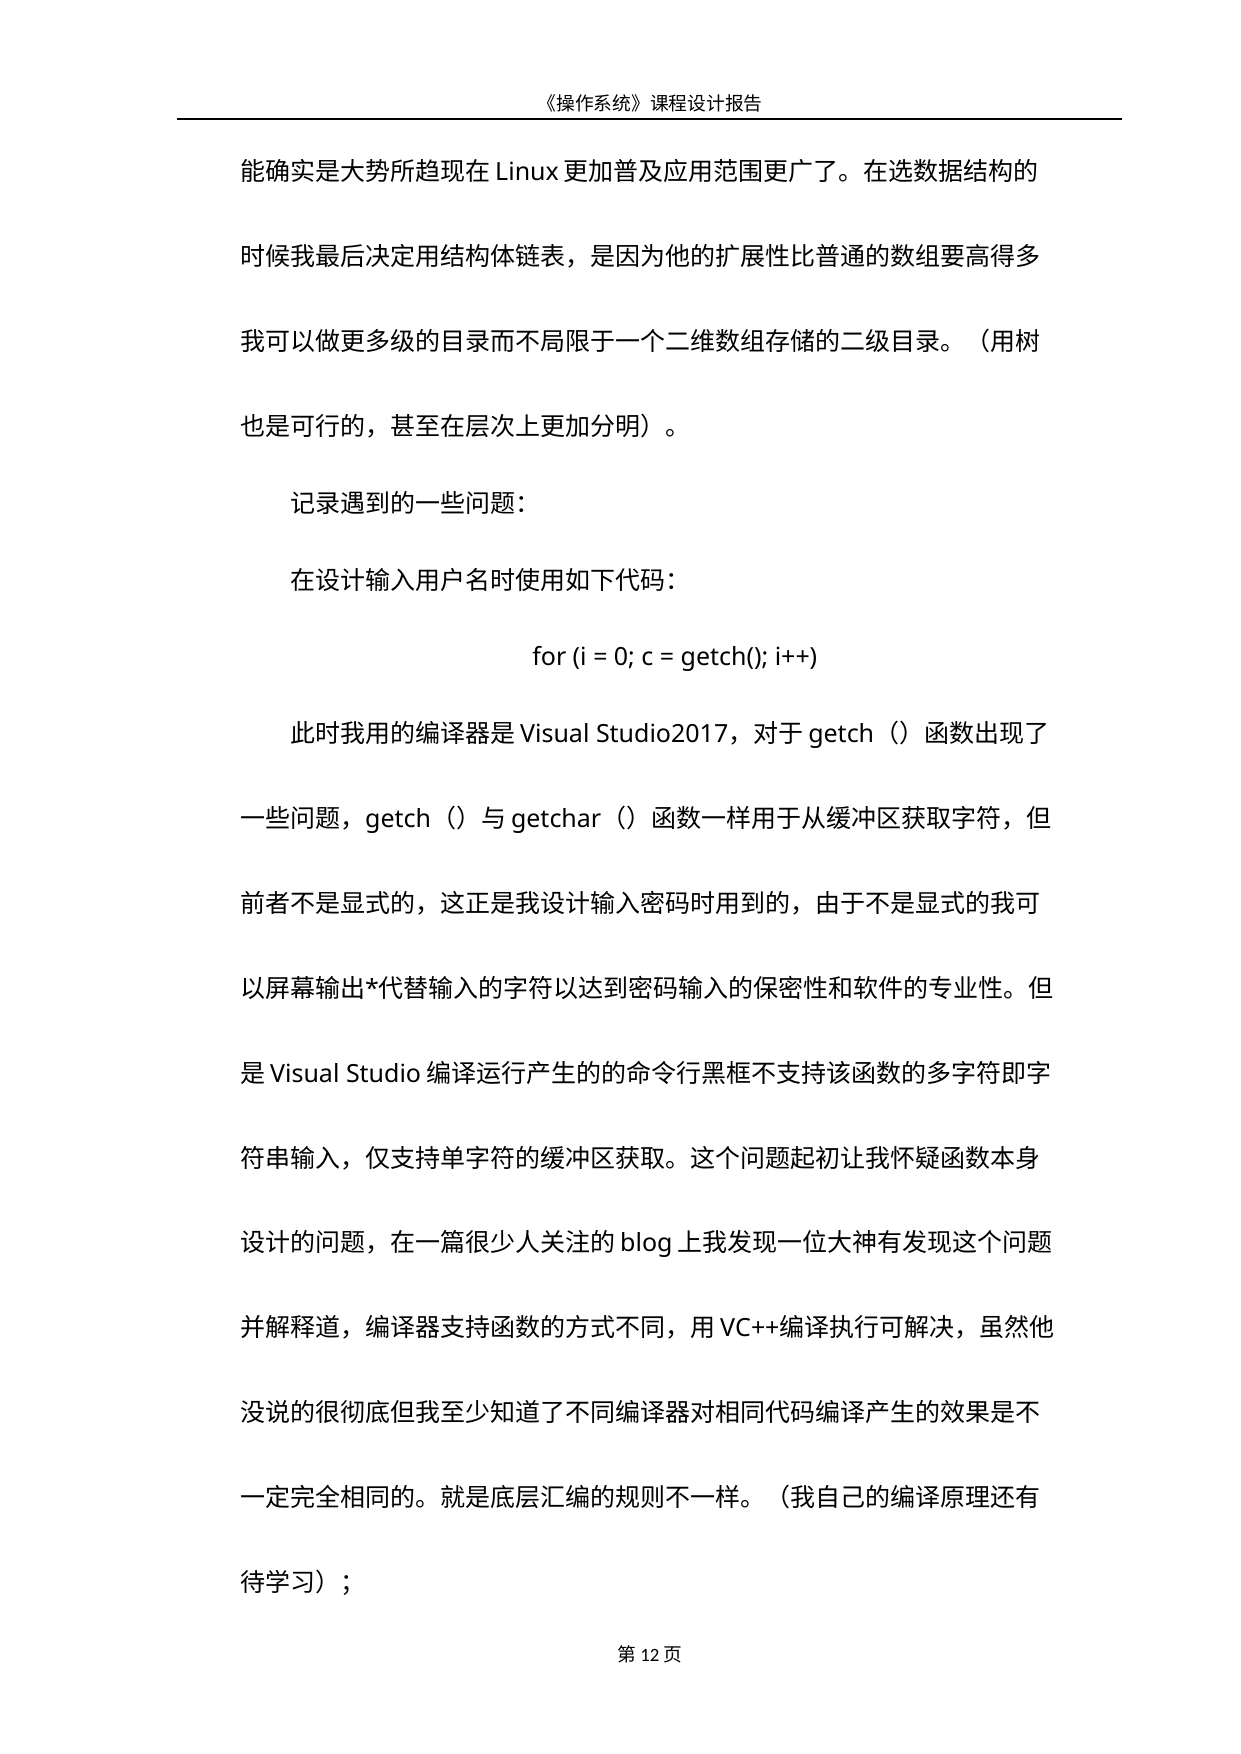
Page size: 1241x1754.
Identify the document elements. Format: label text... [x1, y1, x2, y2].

text for (i = 0; c = getch(); i++) [240, 621, 1059, 689]
text 在设计输入用户名时使用如下代码： [240, 544, 1059, 612]
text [240, 136, 1059, 458]
text 此时我用的编译器是Visual Studio2017，对于getch（）函数出现了一些问题，getch（）与getchar（）函数一样用于从缓冲区获取字符，但前者不是显式的，这正是我设计输入密码时用到的，由于不是显式的我可以屏幕输出*代替输入的字符以达到密码输入的保密性和软件的专业性。但是Visual Studio编译运行产生的的命令行黑框不支持该函数的多字符即字符串输入，仅支持单字符的缓冲区获取。这个问题起初让我怀疑函数本身设计的问题，在一篇很少人关注的blog上我发现一位大神有发现这个问题并解释道，编译器支持函数的方式不同，用VC++编译执行可解决，虽然他没说的很彻底但我至少知道了不同编译器对相同代码编译产生的效果是不一定完全相同的。就是底层汇编的规则不一样。（我自己的编译原理还有待学习）； [240, 698, 1059, 1614]
text 记录遇到的一些问题： [240, 467, 1059, 535]
